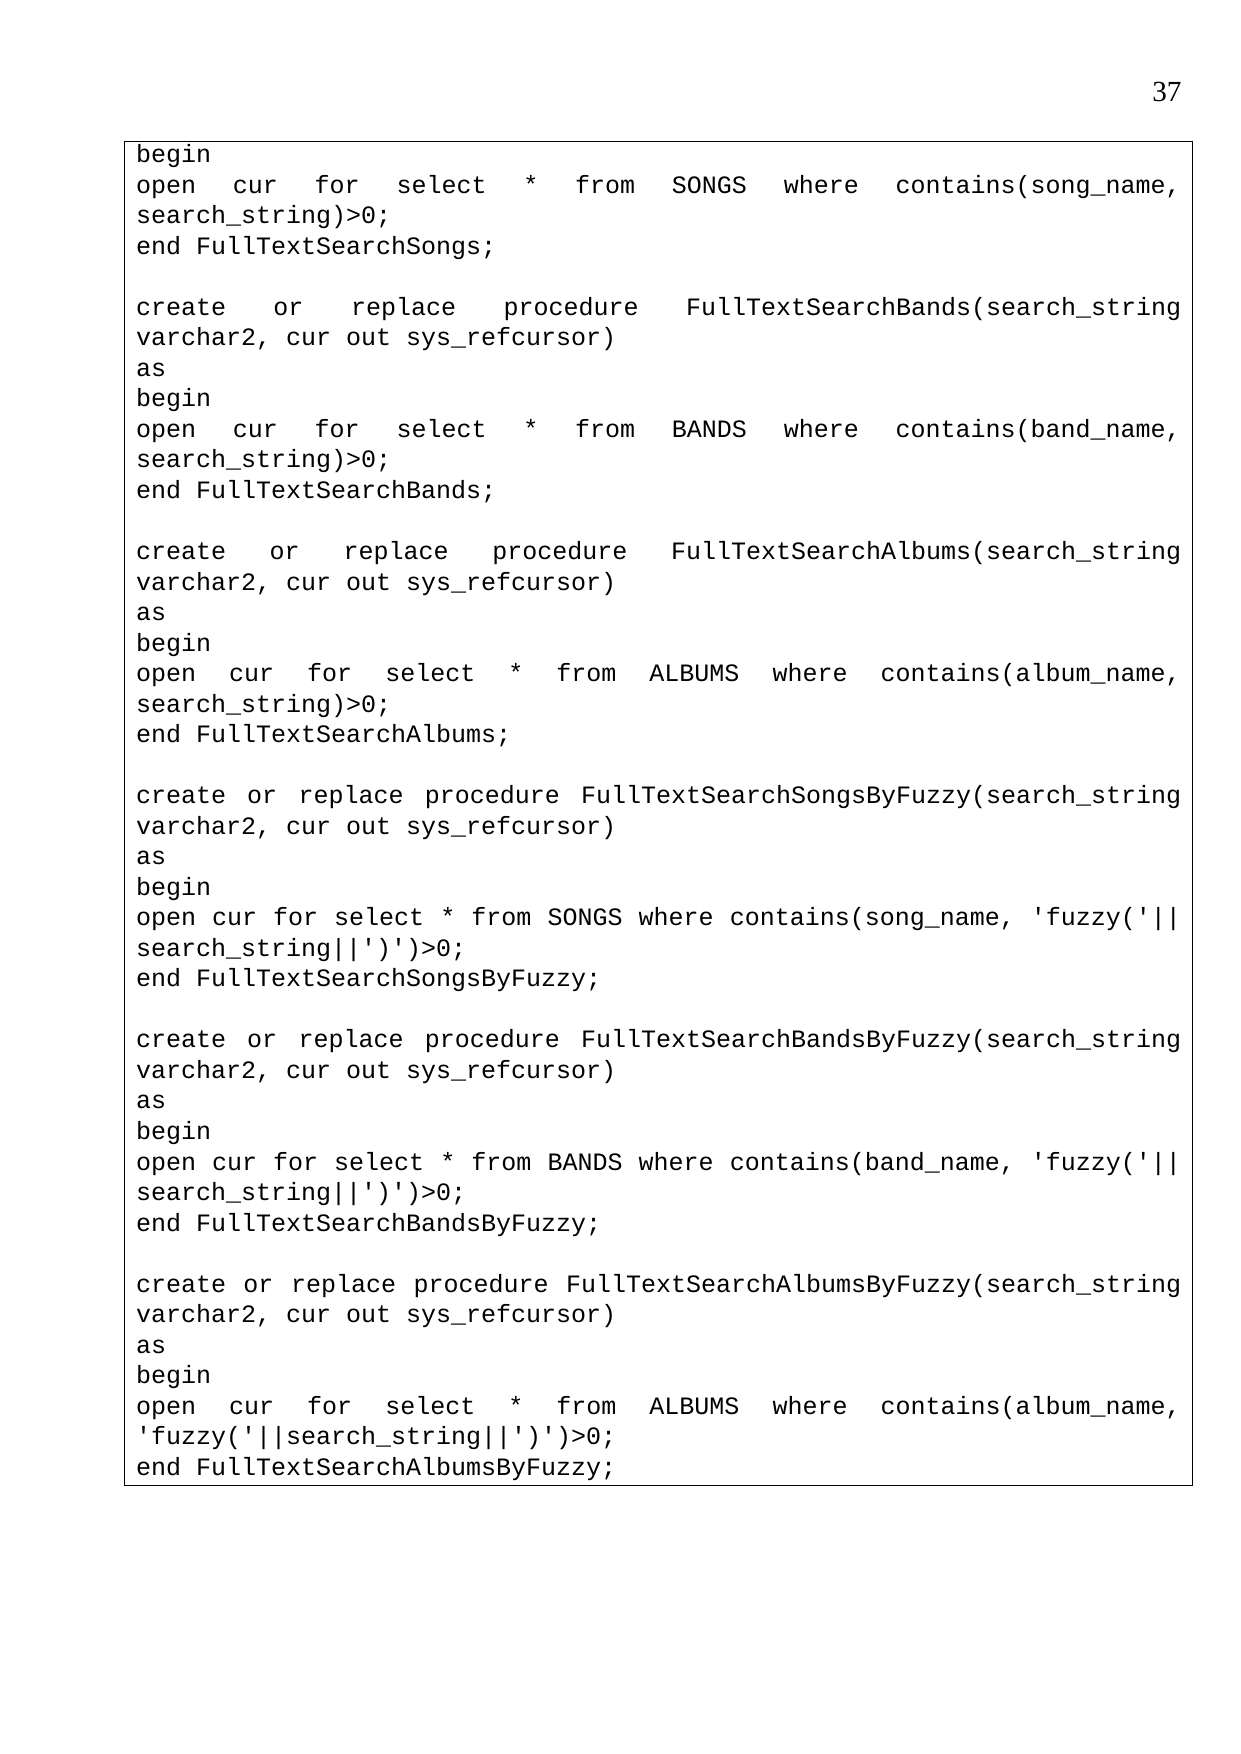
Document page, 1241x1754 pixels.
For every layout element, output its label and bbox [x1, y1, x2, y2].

table_header [125, 142, 1192, 1485]
